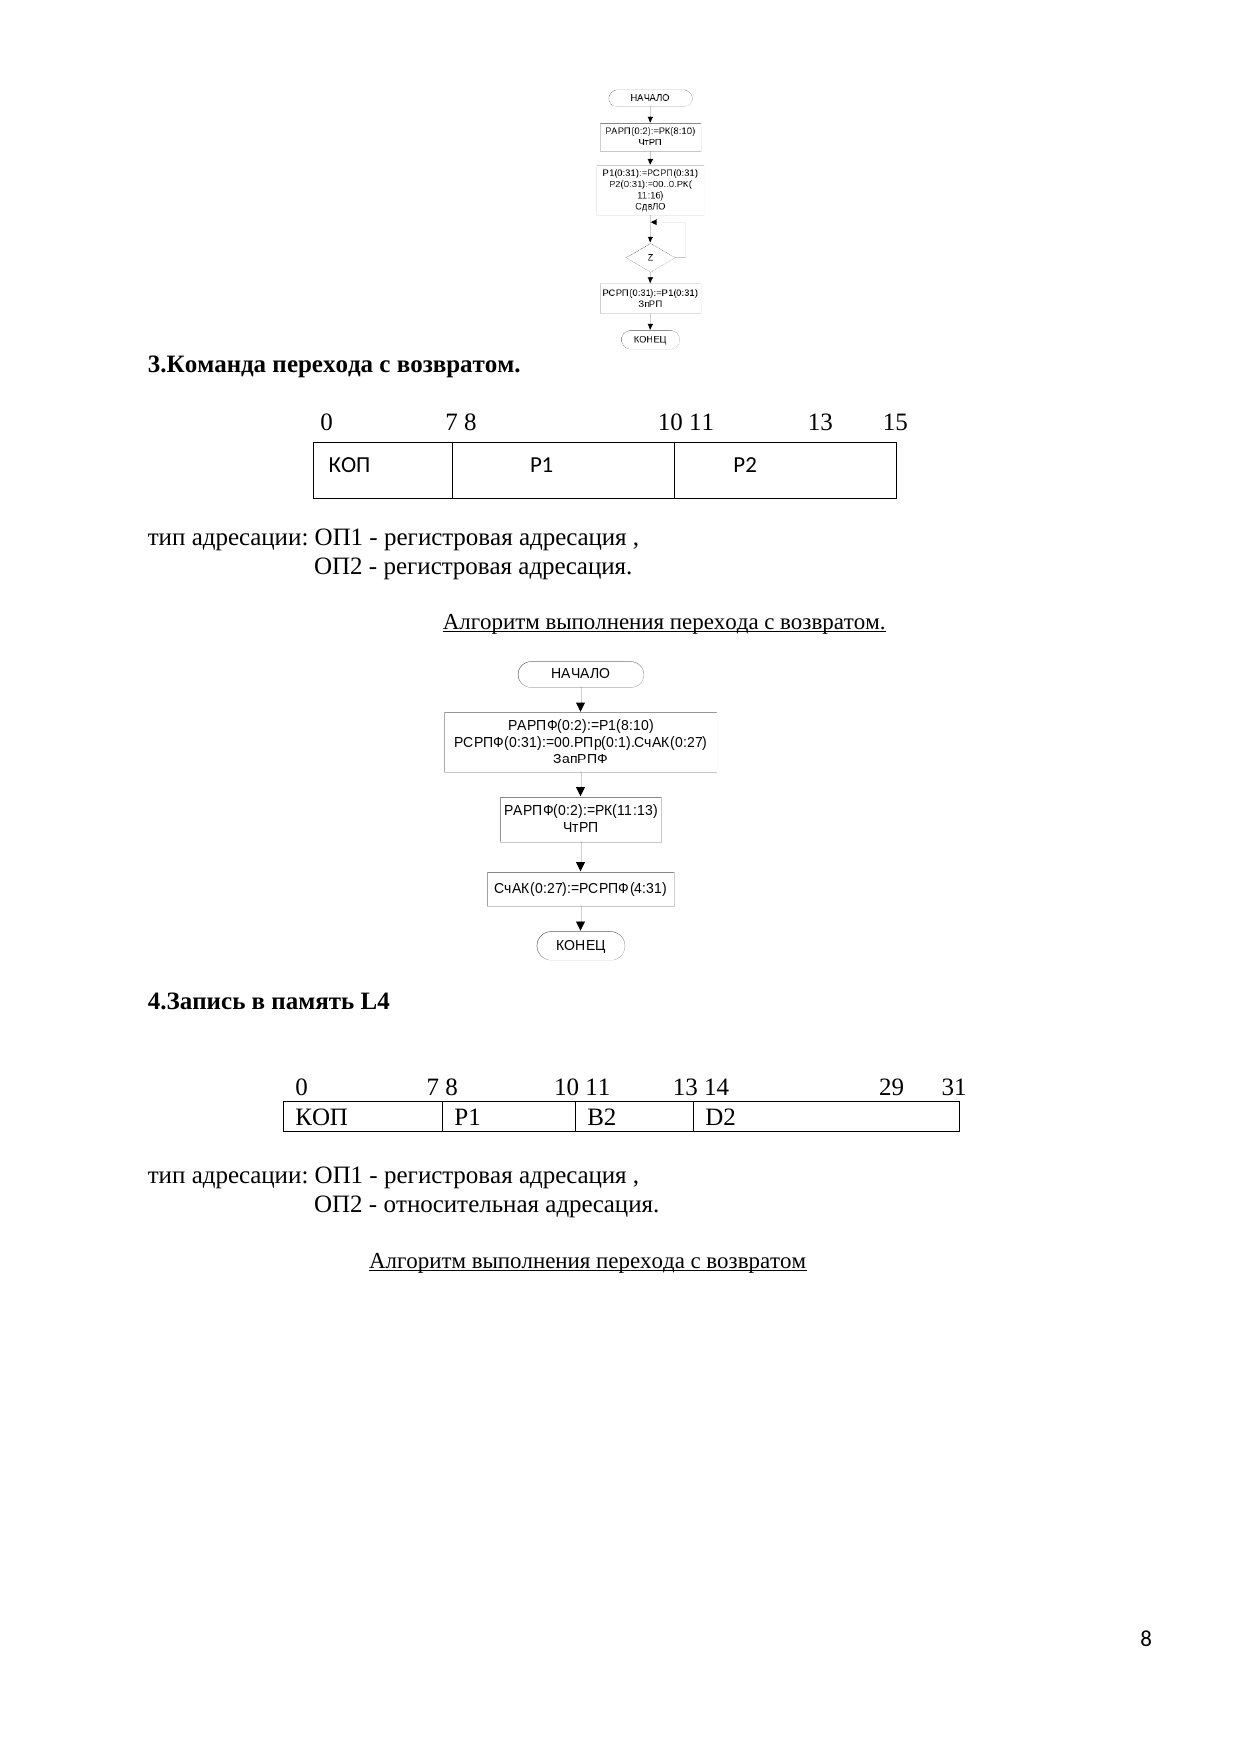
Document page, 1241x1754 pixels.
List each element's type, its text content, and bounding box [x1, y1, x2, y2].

text Алгоритм выполнения перехода с возвратом [295, 1247, 1152, 1273]
table_header P1 [443, 1102, 575, 1131]
table_header B2 [576, 1102, 693, 1131]
text 3.Команда перехода с возвратом. [148, 349, 1152, 378]
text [148, 522, 1152, 551]
text 0 7 8 10 11 13 14 29 31 [221, 1072, 1152, 1101]
text 4.Запись в память L4 [148, 986, 1152, 1014]
text тип адресации: ОП1 - регистровая адресация , [148, 1160, 1152, 1189]
text ОП2 - относительная адресация. [295, 1189, 1152, 1218]
text Алгоритм выполнения перехода с возвратом. [369, 608, 1152, 634]
text ОП2 - регистровая адресация. [295, 551, 1152, 579]
table_header КОП [284, 1102, 442, 1131]
table_header D2 [694, 1102, 959, 1131]
text 0 7 8 10 11 13 15 [295, 407, 1152, 436]
